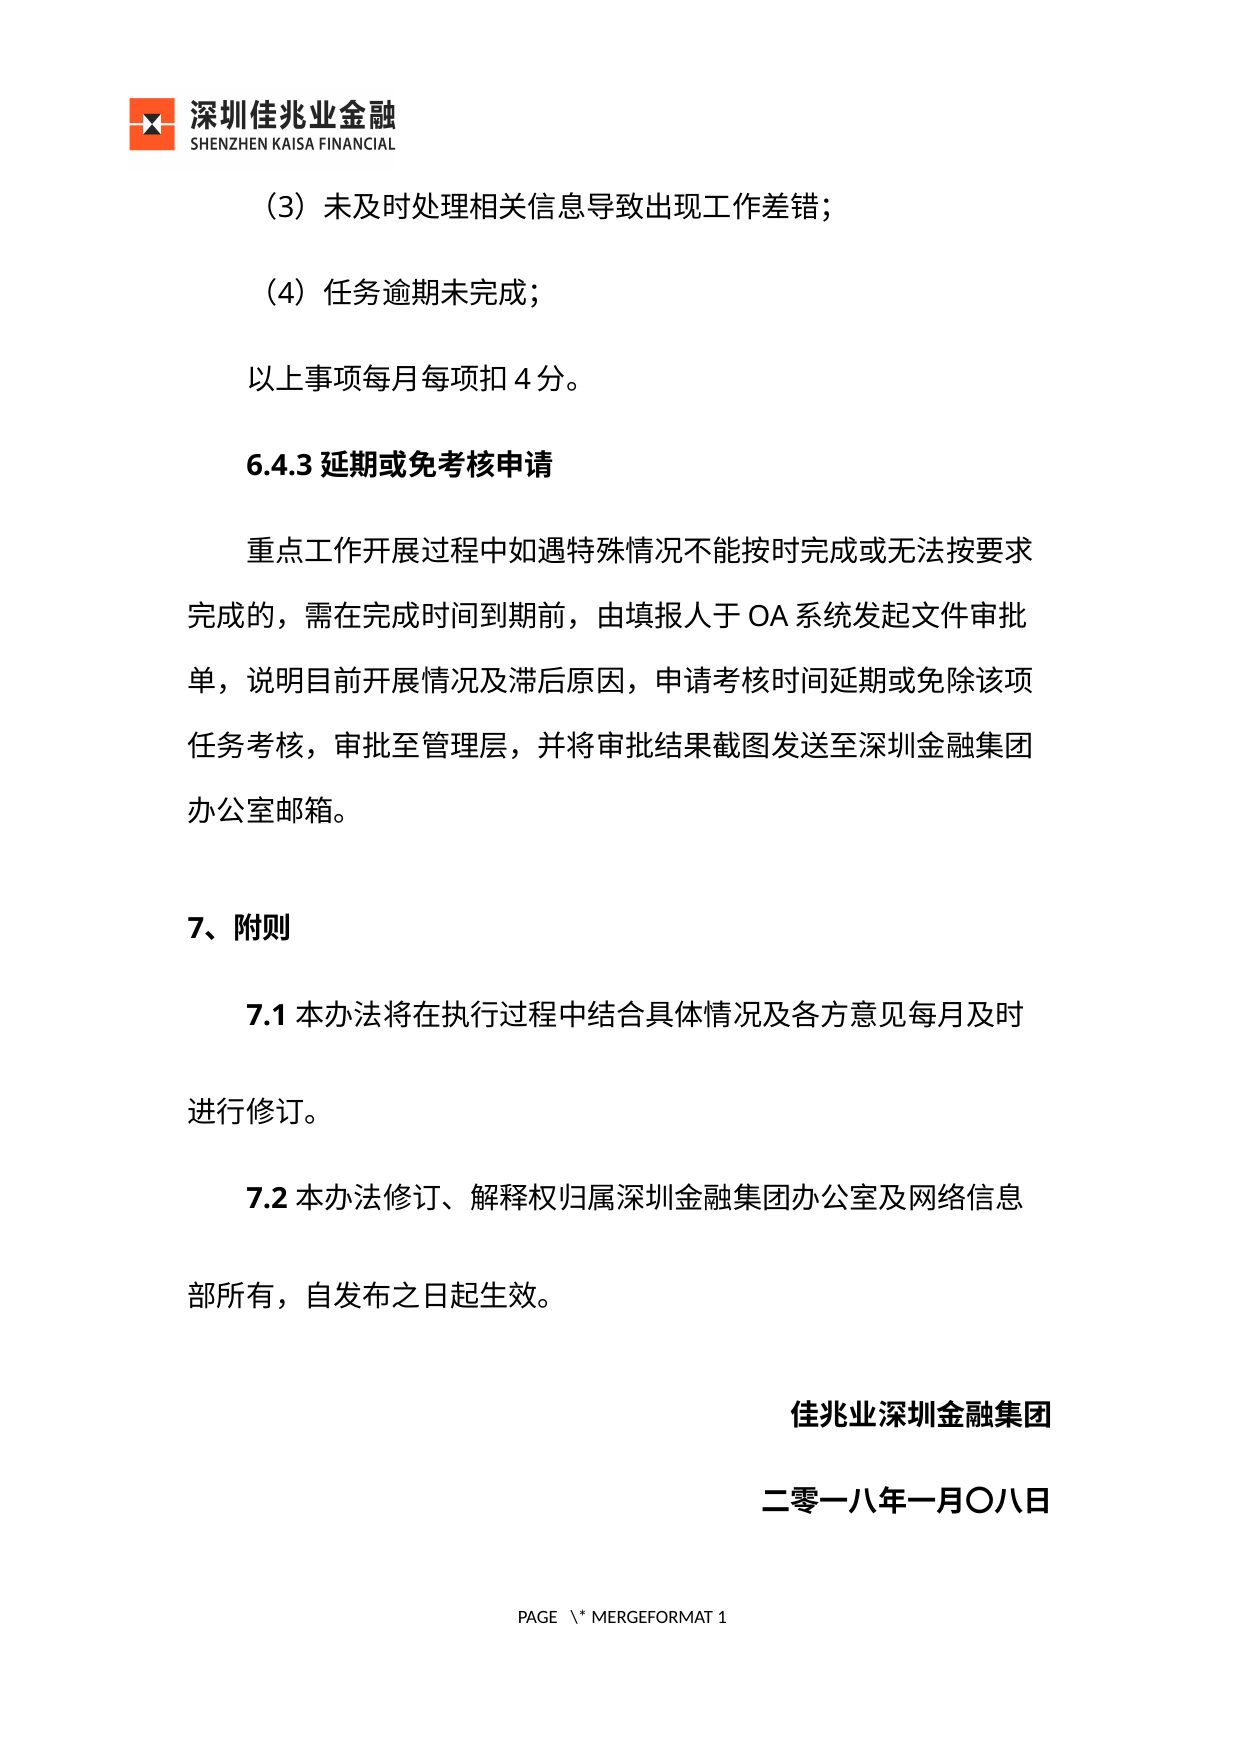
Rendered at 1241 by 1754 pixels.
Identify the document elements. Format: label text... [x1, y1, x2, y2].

text 7.2 本办法修订、解释权归属深圳金融集团办公室及网络信息部所有，自发布之日起生效。 [187, 1163, 1053, 1326]
text 以上事项每月每项扣4分。 [187, 344, 1053, 409]
picture [128, 88, 397, 170]
text 佳兆业深圳金融集团 [187, 1380, 1053, 1445]
text 6.4.3 延期或免考核申请 [187, 430, 1053, 495]
text 重点工作开展过程中如遇特殊情况不能按时完成或无法按要求完成的，需在完成时间到期前，由填报人于OA系统发起文件审批单，说明目前开展情况及滞后原因，申请考核时间延期或免除该项任务考核，审批至管理层，并将审批结果截图发送至深圳金融集团办公室邮箱。 [187, 516, 1053, 841]
text 7、附则 [187, 894, 1053, 959]
text 二零一八年一月〇八日 [187, 1466, 1053, 1531]
text 7.1 本办法将在执行过程中结合具体情况及各方意见每月及时进行修订。 [187, 980, 1053, 1142]
text （4）任务逾期未完成； [187, 258, 1053, 323]
text （3）未及时处理相关信息导致出现工作差错； [187, 172, 1053, 237]
